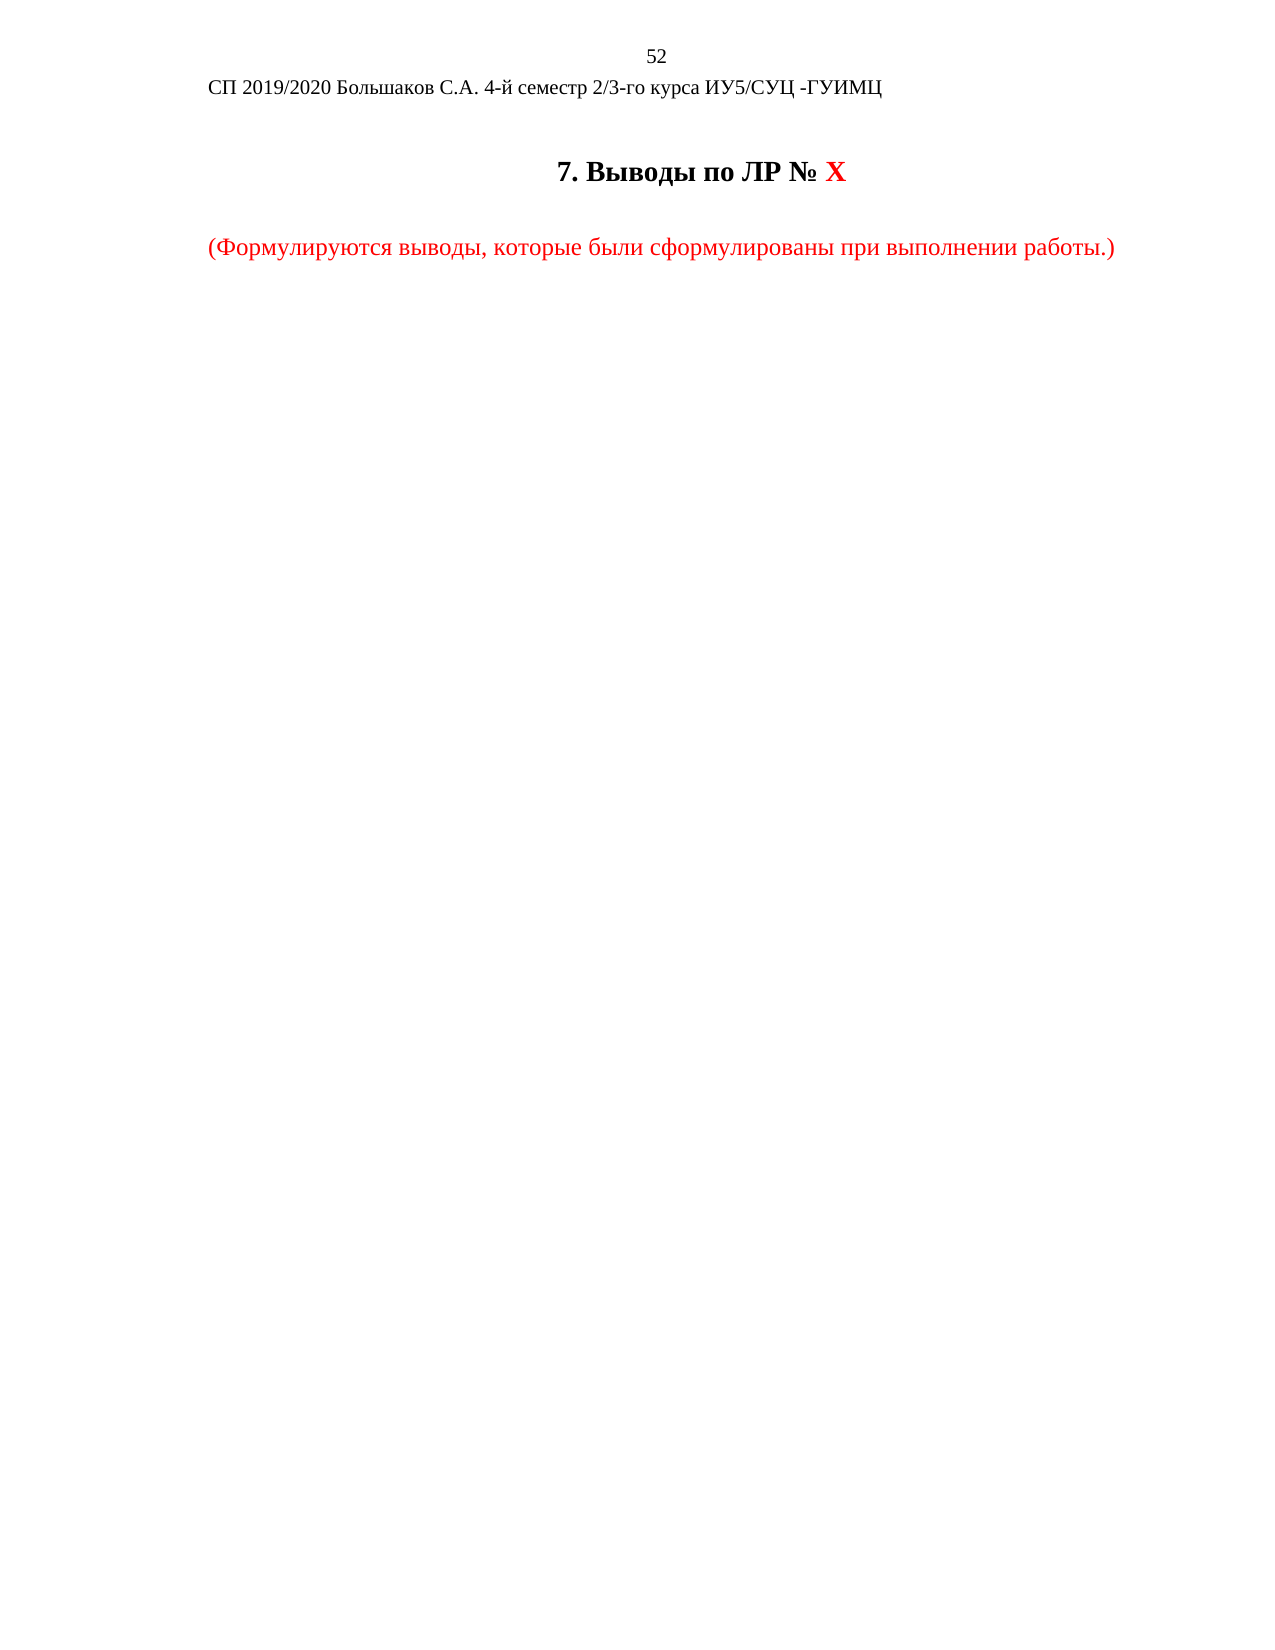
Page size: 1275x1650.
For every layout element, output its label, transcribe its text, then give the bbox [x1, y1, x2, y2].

text (Формулируются выводы, которые были сформулированы при выполнении работы.) [133, 232, 1196, 261]
text 7. Выводы по ЛР № Х [133, 154, 1196, 188]
